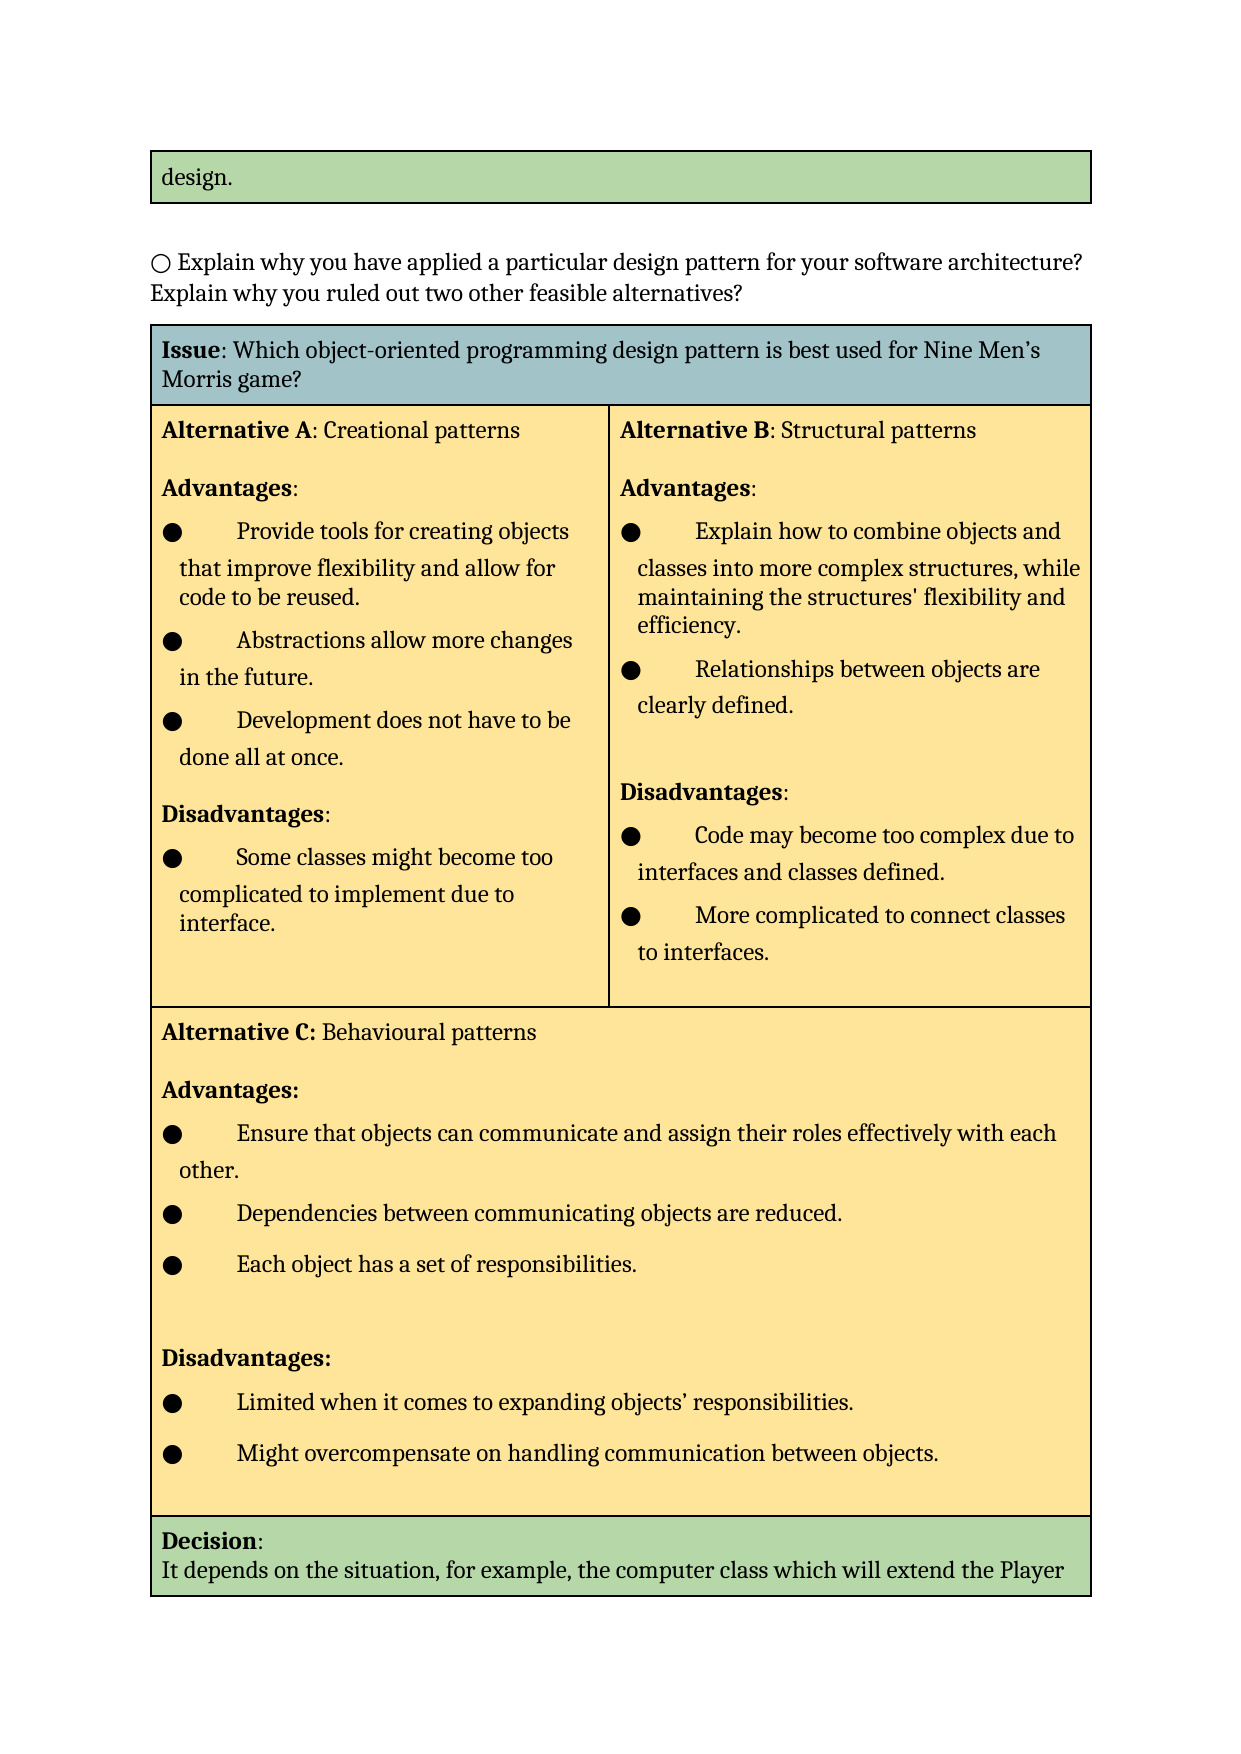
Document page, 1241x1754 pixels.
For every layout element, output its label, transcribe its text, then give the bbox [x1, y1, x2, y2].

table_cell Alternative A: Creational patterns Advantages: Provide tools for creating objects that improve flexibility and allow for code to be reused. Abstractions allow more changes in the future. Development does not have to be done all at once. Disadvantages: Some classes might become too complicated to implement due to interface. [152, 406, 608, 1006]
table_header Issue: Which object-oriented programming design pattern is best used for Nine Men’s Morris game? [152, 326, 1090, 404]
text ○ Explain why you have applied a particular design pattern for your software architecture? Explain why you ruled out two other feasible alternatives? [150, 248, 1090, 308]
table_cell Alternative B: Structural patterns Advantages: Explain how to combine objects and classes into more complex structures, while maintaining the structures' flexibility and efficiency. Relationships between objects are clearly defined. Disadvantages: Code may become too complex due to interfaces and classes defined. More complicated to connect classes to interfaces. [610, 406, 1090, 1006]
table_cell Alternative C: Behavioural patterns Advantages: Ensure that objects can communicate and assign their roles effectively with each other. Dependencies between communicating objects are reduced. Each object has a set of responsibilities. Disadvantages: Limited when it comes to expanding objects’ responsibilities. Might overcompensate on handling communication between objects. [152, 1008, 1090, 1515]
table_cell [152, 152, 1090, 202]
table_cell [152, 1517, 1090, 1595]
